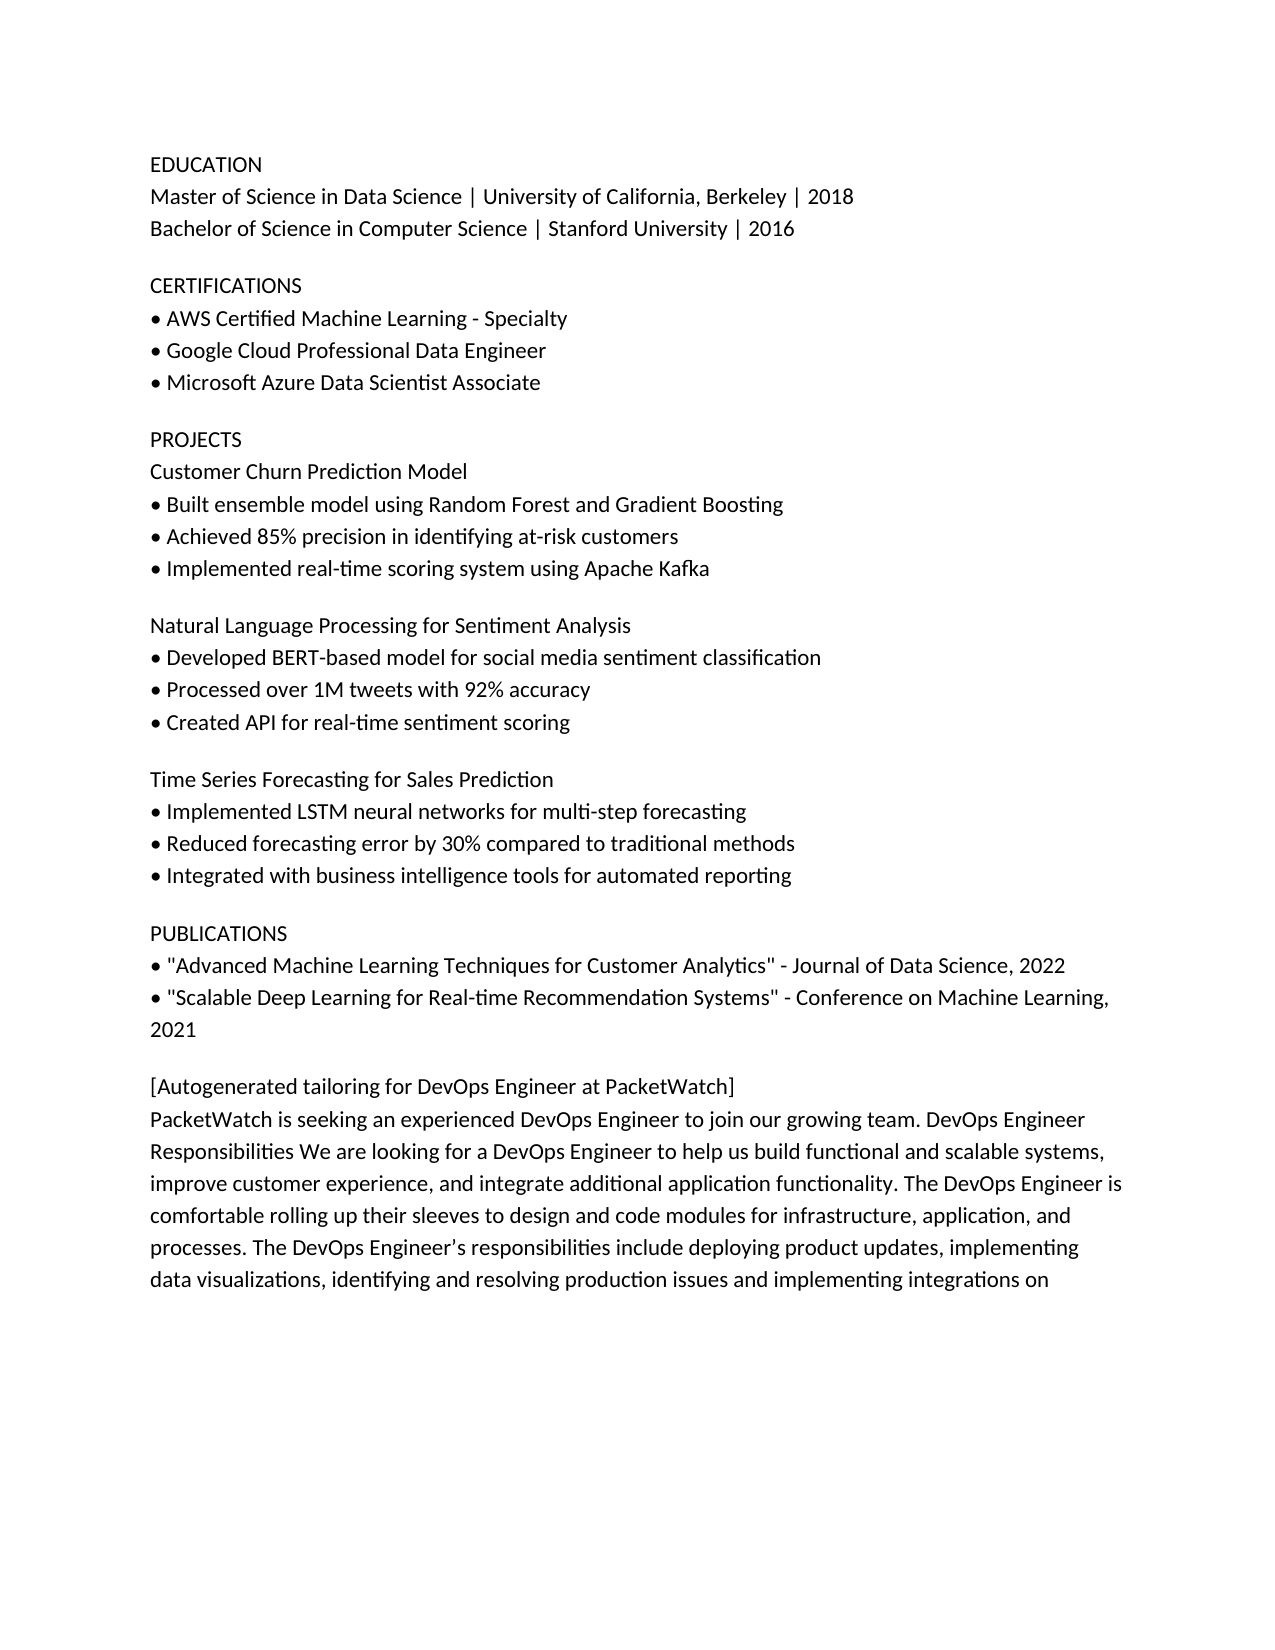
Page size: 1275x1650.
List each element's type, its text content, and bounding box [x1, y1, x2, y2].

text PUBLICATIONS • "Advanced Machine Learning Techniques for Customer Analytics" - Journal of Data Science, 2022 • "Scalable Deep Learning for Real-time Recommendation Systems" - Conference on Machine Learning, 2021 [150, 919, 1125, 1043]
text Natural Language Processing for Sentiment Analysis • Developed BERT-based model for social media sentiment classification • Processed over 1M tweets with 92% accuracy • Created API for real-time sentiment scoring [150, 611, 1125, 736]
text CERTIFICATIONS • AWS Certified Machine Learning - Specialty • Google Cloud Professional Data Engineer • Microsoft Azure Data Scientist Associate [150, 272, 1125, 396]
text [Autogenerated tailoring for DevOps Engineer at PacketWatch] PacketWatch is seeking an experienced DevOps Engineer to join our growing team. DevOps Engineer Responsibilities We are looking for a DevOps Engineer to help us build functional and scalable systems, improve customer experience, and integrate additional application functionality. The DevOps Engineer is comfortable rolling up their sleeves to design and code modules for infrastructure, application, and processes. The DevOps Engineer’s responsibilities include deploying product updates, implementing data visualizations, identifying and resolving production issues and implementing integrations on [150, 1072, 1125, 1294]
text EDUCATION Master of Science in Data Science | University of California, Berkeley | 2018 Bachelor of Science in Computer Science | Stanford University | 2016 [150, 150, 1125, 242]
text Time Series Forecasting for Sales Prediction • Implemented LSTM neural networks for multi-step forecasting • Reduced forecasting error by 30% compared to traditional methods • Integrated with business intelligence tools for automated reporting [150, 765, 1125, 889]
text PROJECTS Customer Churn Prediction Model • Built ensemble model using Random Forest and Gradient Boosting • Achieved 85% precision in identifying at-risk customers • Implemented real-time scoring system using Apache Kafka [150, 425, 1125, 582]
